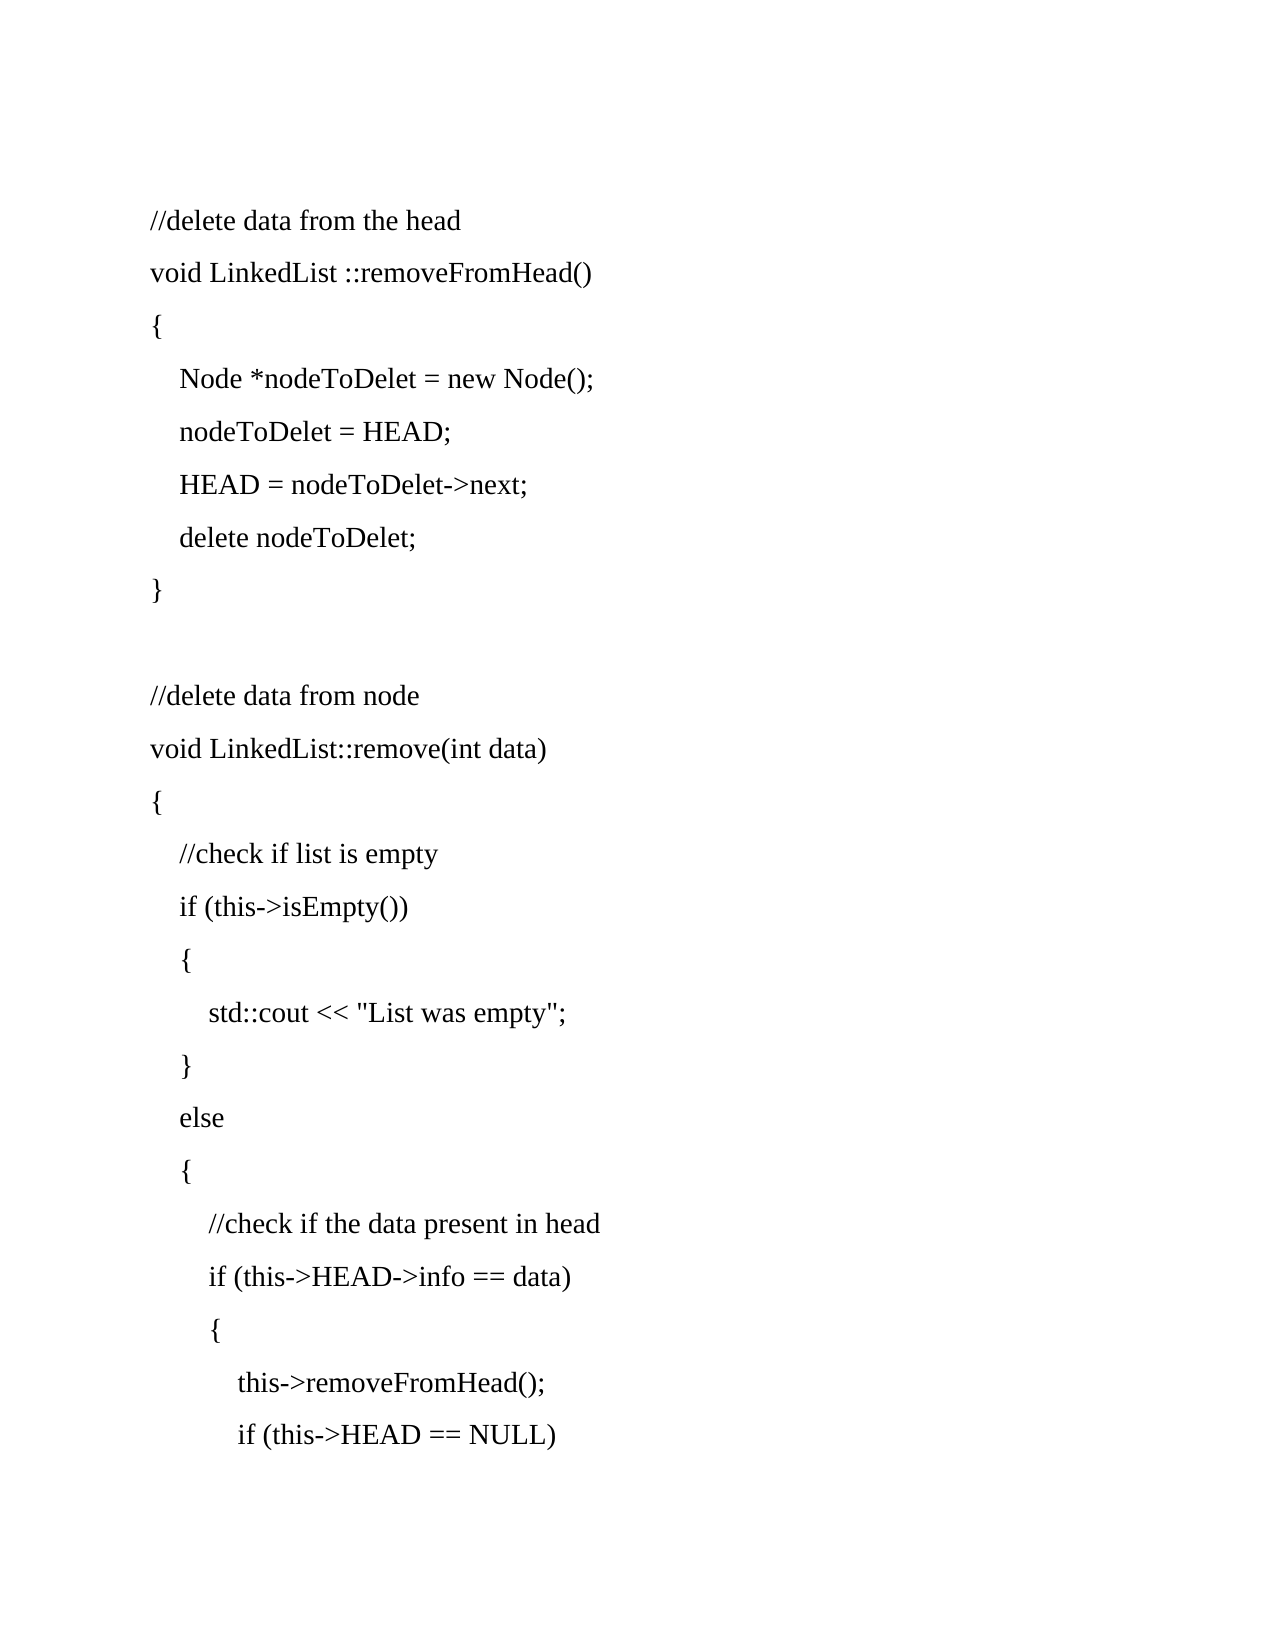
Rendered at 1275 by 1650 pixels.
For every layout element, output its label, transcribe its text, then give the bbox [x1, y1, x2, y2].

text { [150, 1312, 1125, 1345]
text Node *nodeToDelet = new Node(); [150, 361, 1125, 395]
text if (this->HEAD->info == data) [150, 1259, 1125, 1293]
text std::cout << "List was empty"; [150, 995, 1125, 1028]
text HEAD = nodeToDelet->next; [150, 467, 1125, 500]
text this->removeFromHead(); [150, 1365, 1125, 1398]
text delete nodeToDelet; [150, 520, 1125, 553]
text //check if the data present in head [150, 1206, 1125, 1240]
text void LinkedList ::removeFromHead() [150, 256, 1125, 289]
text { [150, 1153, 1125, 1187]
text { [150, 308, 1125, 342]
text //delete data from the head [150, 203, 1125, 236]
text nodeToDelet = HEAD; [150, 414, 1125, 448]
text { [150, 784, 1125, 817]
text if (this->isEmpty()) [150, 889, 1125, 923]
text } [150, 572, 1125, 606]
text //check if list is empty [150, 837, 1125, 870]
text { [150, 942, 1125, 976]
text } [150, 1048, 1125, 1081]
text //delete data from node [150, 678, 1125, 712]
text void LinkedList::remove(int data) [150, 731, 1125, 764]
text else [150, 1101, 1125, 1134]
text if (this->HEAD == NULL) [150, 1417, 1125, 1451]
